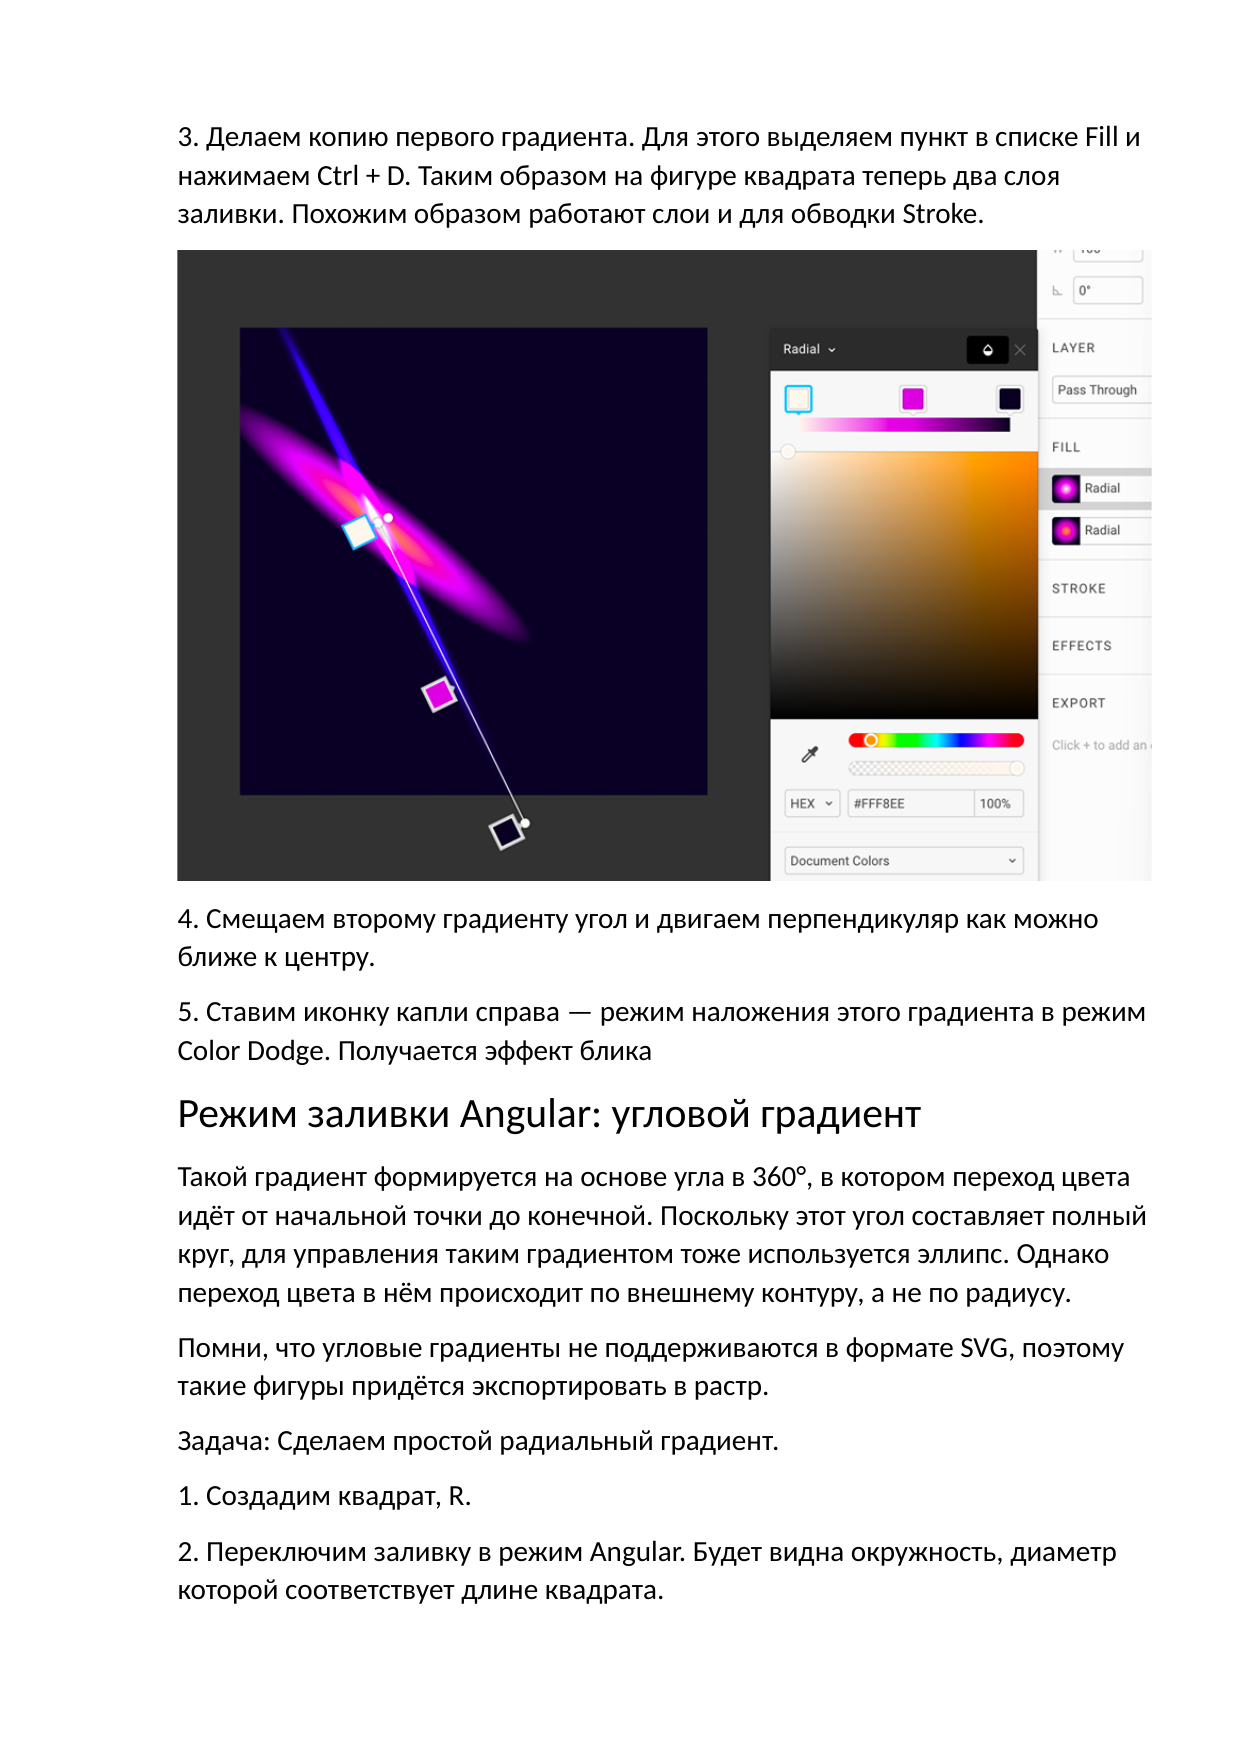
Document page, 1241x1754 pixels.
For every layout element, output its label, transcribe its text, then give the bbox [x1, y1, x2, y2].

text 2. Переключим заливку в режим Angular. Будет видна окружность, диаметр которой соответствует длине квадрата. [177, 1533, 1152, 1607]
text Задача: Сделаем простой радиальный градиент. [177, 1422, 1152, 1458]
text 3. Делаем копию первого градиента. Для этого выделяем пункт в списке Fill и нажимаем Ctrl + D. Таким образом на фигуре квадрата теперь два слоя заливки. Похожим образом работают слои и для обводки Stroke. [177, 118, 1152, 231]
text 1. Создадим квадрат, R. [177, 1477, 1152, 1513]
text Режим заливки Angular: угловой градиент [177, 1087, 1152, 1138]
text 5. Ставим иконку капли справа — режим наложения этого градиента в режим Color Dodge. Получается эффект блика [177, 993, 1152, 1067]
picture [177, 250, 1152, 881]
text Помни, что угловые градиенты не поддерживаются в формате SVG, поэтому такие фигуры придётся экспортировать в растр. [177, 1329, 1152, 1403]
text 4. Смещаем второму градиенту угол и двигаем перпендикуляр как можно ближе к центру. [177, 900, 1152, 974]
text Такой градиент формируется на основе угла в 360°, в котором переход цвета идёт от начальной точки до конечной. Поскольку этот угол составляет полный круг, для управления таким градиентом тоже используется эллипс. Однако переход цвета в нём происходит по внешнему контуру, а не по радиусу. [177, 1158, 1152, 1309]
